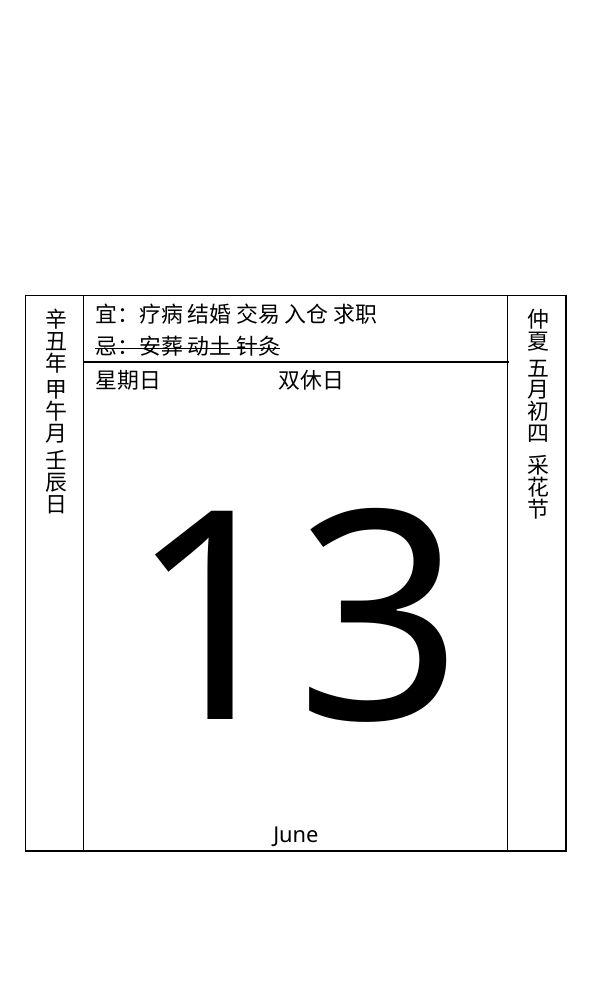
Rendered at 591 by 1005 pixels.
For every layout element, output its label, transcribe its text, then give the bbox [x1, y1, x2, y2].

table_header 辛丑年 甲午月 壬辰日 [26, 296, 83, 850]
table_cell 星期日 双休日 13 June [84, 363, 507, 850]
table_header 仲夏 五月初四 采花节 [508, 296, 565, 850]
table_header 宜：疗病 结婚 交易 入仓 求职 忌：安葬 动土 针灸 [84, 296, 507, 361]
